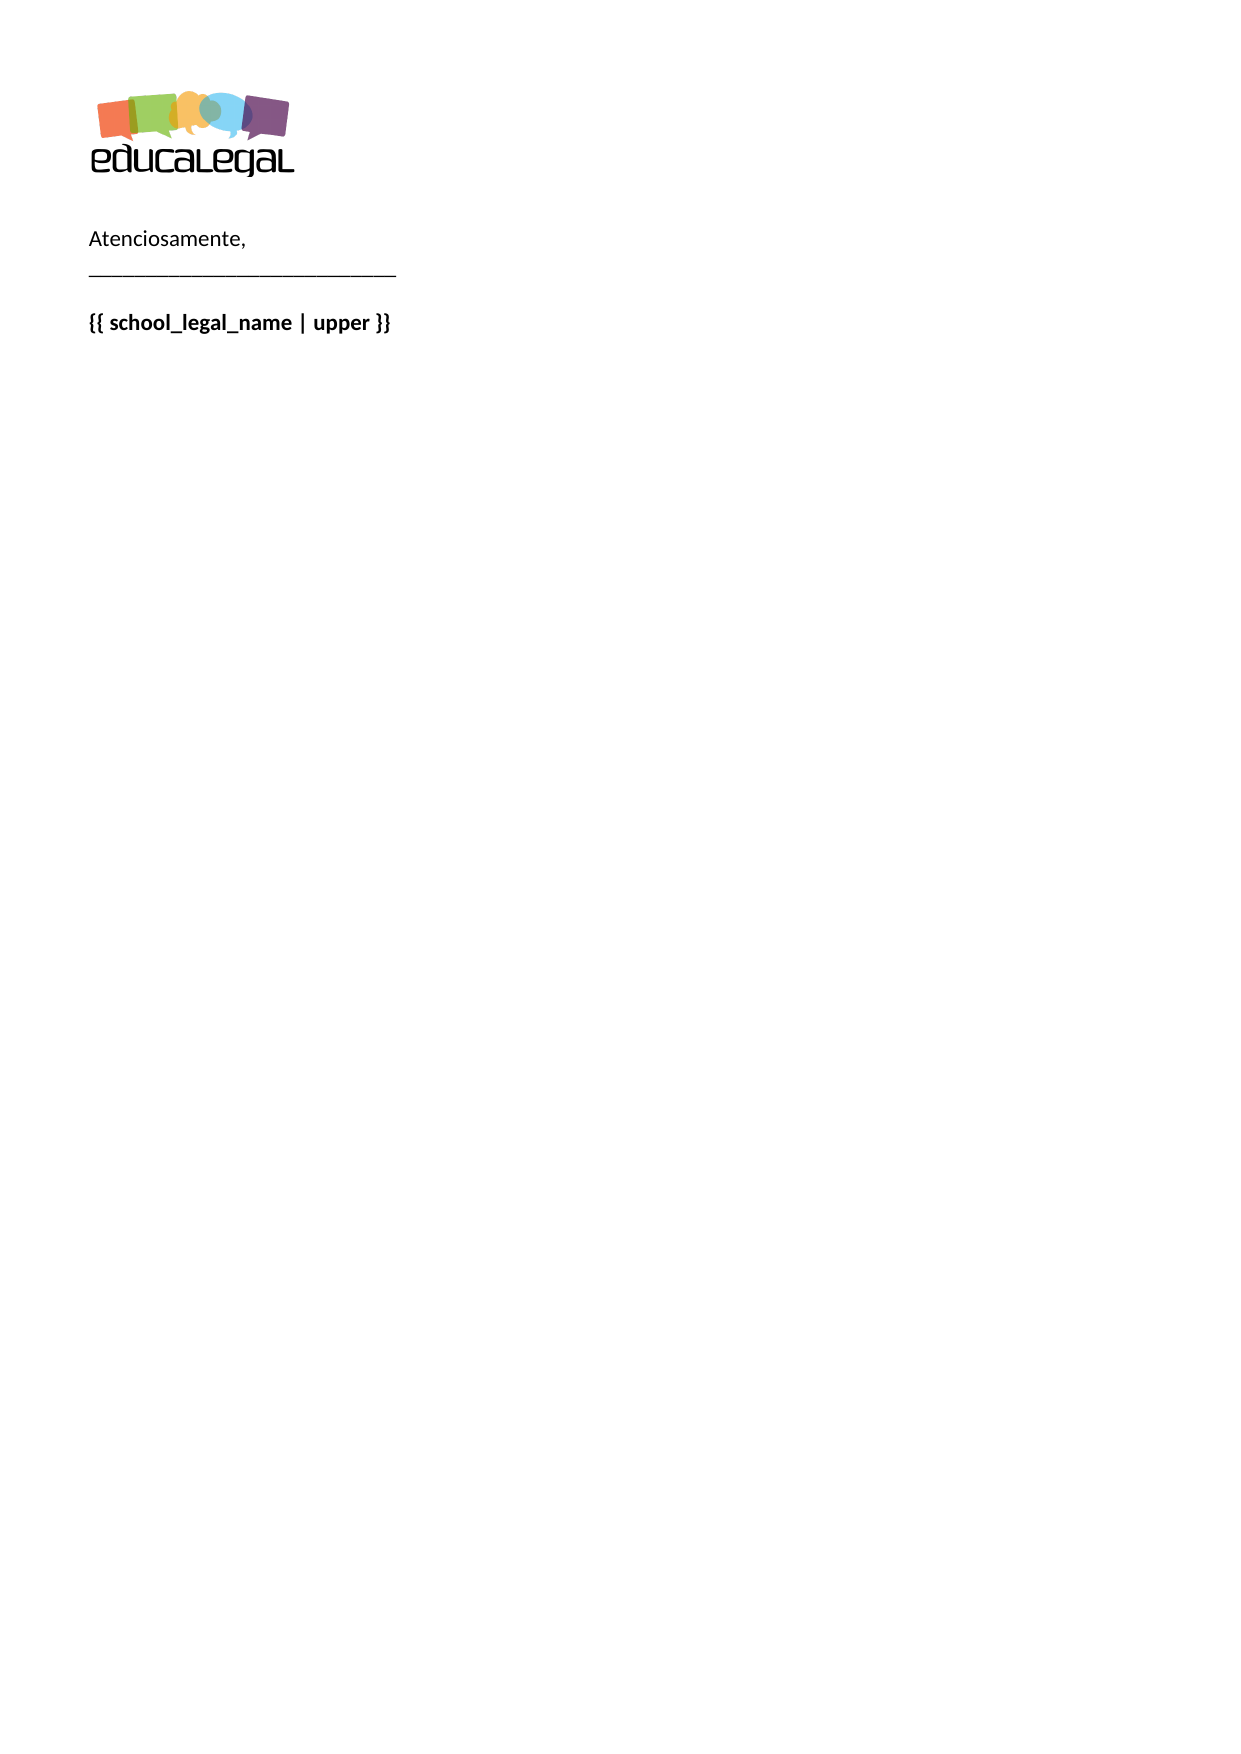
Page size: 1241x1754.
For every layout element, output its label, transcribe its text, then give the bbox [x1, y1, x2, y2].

text ___________________________ [88, 252, 1122, 280]
picture [91, 91, 295, 177]
text Atenciosamente, [88, 224, 1122, 252]
text {{ school_legal_name | upper }} [88, 308, 1122, 336]
